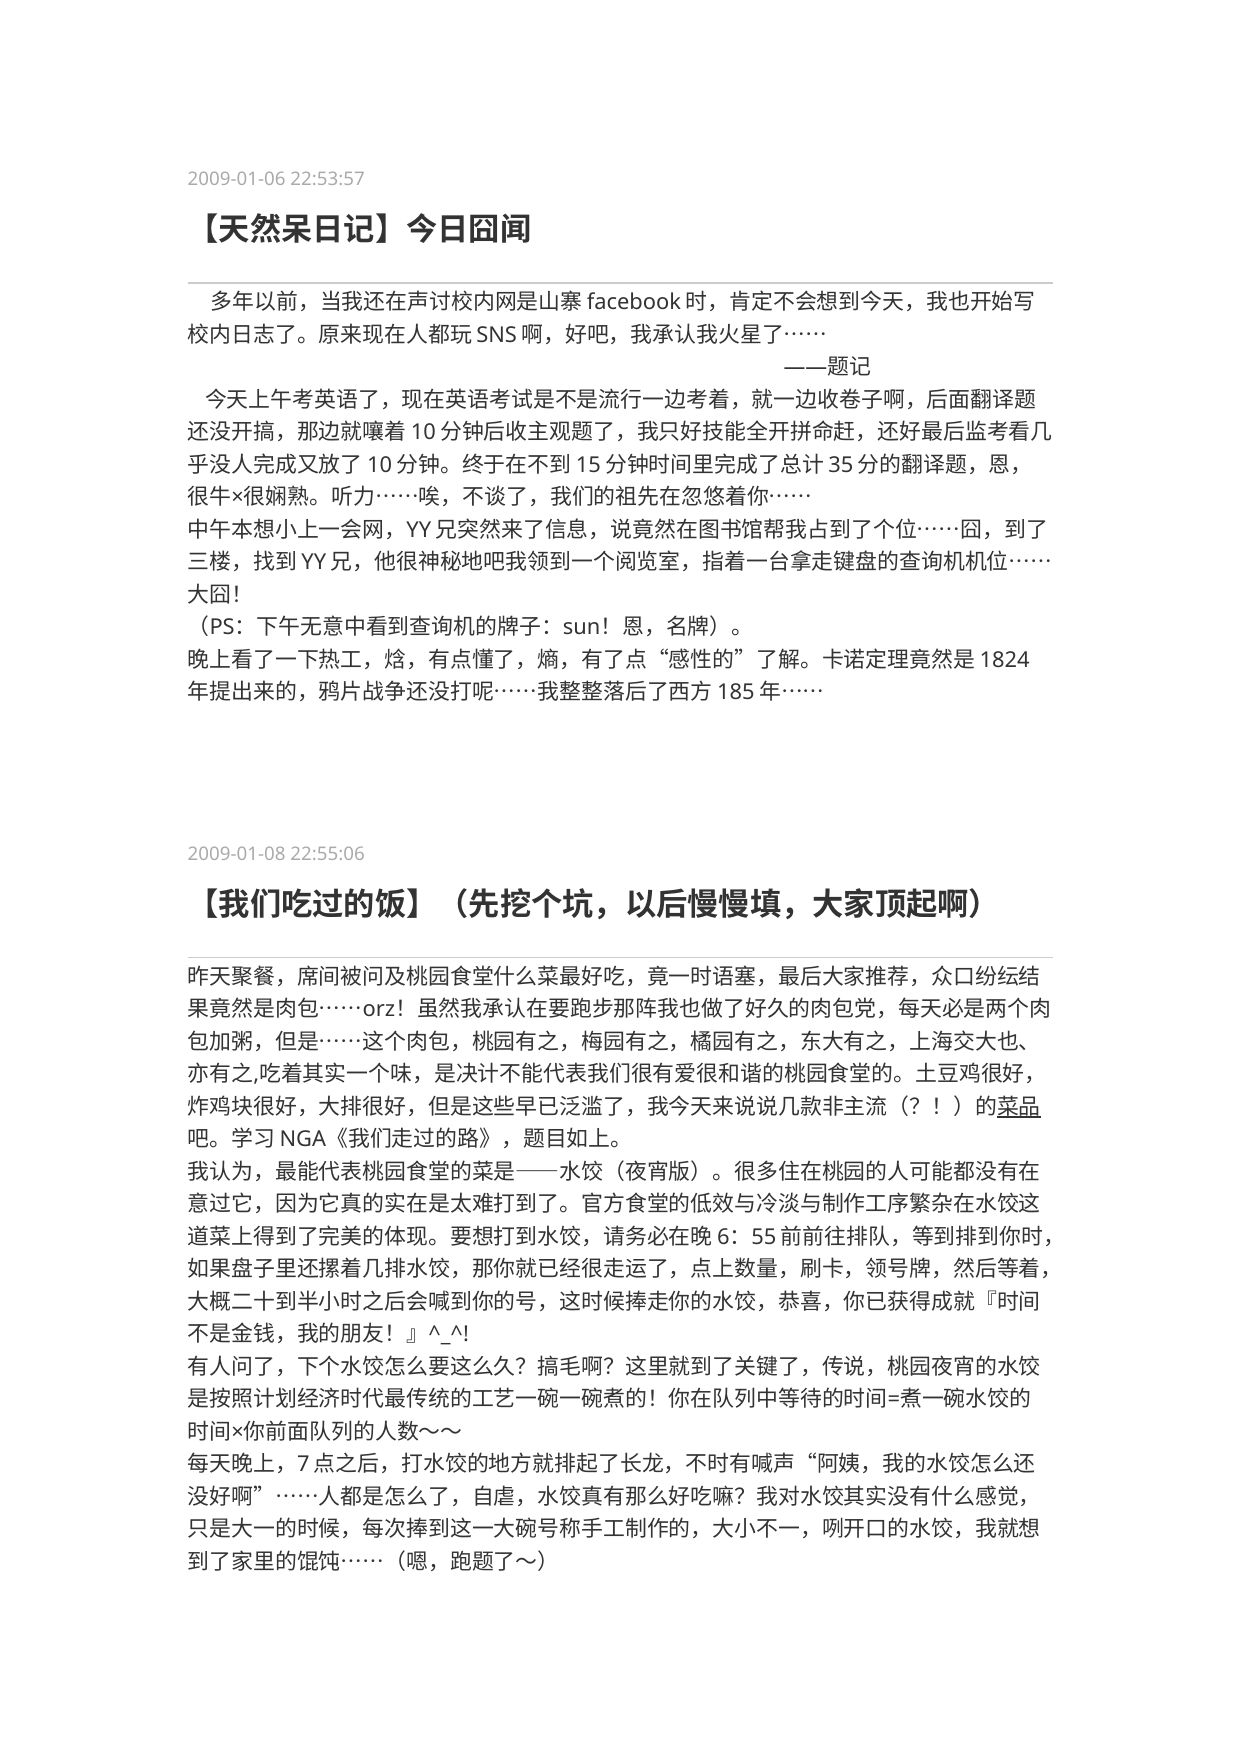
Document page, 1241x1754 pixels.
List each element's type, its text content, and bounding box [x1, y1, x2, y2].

text ——题记 [187, 349, 1053, 381]
text 昨天聚餐，席间被问及桃园食堂什么菜最好吃，竟一时语塞，最后大家推荐，众口纷纭结果竟然是肉包……orz！虽然我承认在要跑步那阵我也做了好久的肉包党，每天必是两个肉包加粥，但是……这个肉包，桃园有之，梅园有之，橘园有之，东大有之，上海交大也、亦有之,吃着其实一个味，是决计不能代表我们很有爱很和谐的桃园食堂的。土豆鸡很好，炸鸡块很好，大排很好，但是这些早已泛滥了，我今天来说说几款非主流（？！）的菜品吧。学习NGA《我们走过的路》，题目如上。 [187, 958, 1053, 1153]
text 每天晚上，7点之后，打水饺的地方就排起了长龙，不时有喊声“阿姨，我的水饺怎么还没好啊”……人都是怎么了，自虐，水饺真有那么好吃嘛？我对水饺其实没有什么感觉，只是大一的时候，每次捧到这一大碗号称手工制作的，大小不一，咧开口的水饺，我就想到了家里的馄饨……（嗯，跑题了～） [187, 1446, 1053, 1576]
text 2009-01-06 22:53:57 [187, 162, 1053, 194]
text （PS：下午无意中看到查询机的牌子：sun！恩，名牌）。 [187, 609, 1053, 641]
text 2009-01-08 22:55:06 [187, 836, 1053, 869]
text 中午本想小上一会网，YY兄突然来了信息，说竟然在图书馆帮我占到了个位……囧，到了三楼，找到YY兄，他很神秘地吧我领到一个阅览室，指着一台拿走键盘的查询机机位……大囧！ [187, 511, 1053, 609]
text 今天上午考英语了，现在英语考试是不是流行一边考着，就一边收卷子啊，后面翻译题还没开搞，那边就嚷着10分钟后收主观题了，我只好技能全开拼命赶，还好最后监考看几乎没人完成又放了10分钟。终于在不到15分钟时间里完成了总计35分的翻译题，恩，很牛×很娴熟。听力……唉，不谈了，我们的祖先在忽悠着你…… [187, 381, 1053, 511]
text 我认为，最能代表桃园食堂的菜是——水饺（夜宵版）。很多住在桃园的人可能都没有在意过它，因为它真的实在是太难打到了。官方食堂的低效与冷淡与制作工序繁杂在水饺这道菜上得到了完美的体现。要想打到水饺，请务必在晚6：55前前往排队，等到排到你时，如果盘子里还摞着几排水饺，那你就已经很走运了，点上数量，刷卡，领号牌，然后等着，大概二十到半小时之后会喊到你的号，这时候捧走你的水饺，恭喜，你已获得成就『时间不是金钱，我的朋友！』^_^! [187, 1153, 1053, 1348]
text 多年以前，当我还在声讨校内网是山寨facebook时，肯定不会想到今天，我也开始写校内日志了。原来现在人都玩SNS啊，好吧，我承认我火星了…… [187, 284, 1053, 349]
text 有人问了，下个水饺怎么要这么久？搞毛啊？这里就到了关键了，传说，桃园夜宵的水饺是按照计划经济时代最传统的工艺一碗一碗煮的！你在队列中等待的时间=煮一碗水饺的时间×你前面队列的人数～～ [187, 1348, 1053, 1446]
text 晚上看了一下热工，焓，有点懂了，熵，有了点“感性的”了解。卡诺定理竟然是1824年提出来的，鸦片战争还没打呢……我整整落后了西方185年…… [187, 641, 1053, 706]
subtitle 【我们吃过的饭】（先挖个坑，以后慢慢填，大家顶起啊） [187, 869, 1053, 958]
text 【天然呆日记】今日囧闻 [187, 194, 1053, 284]
